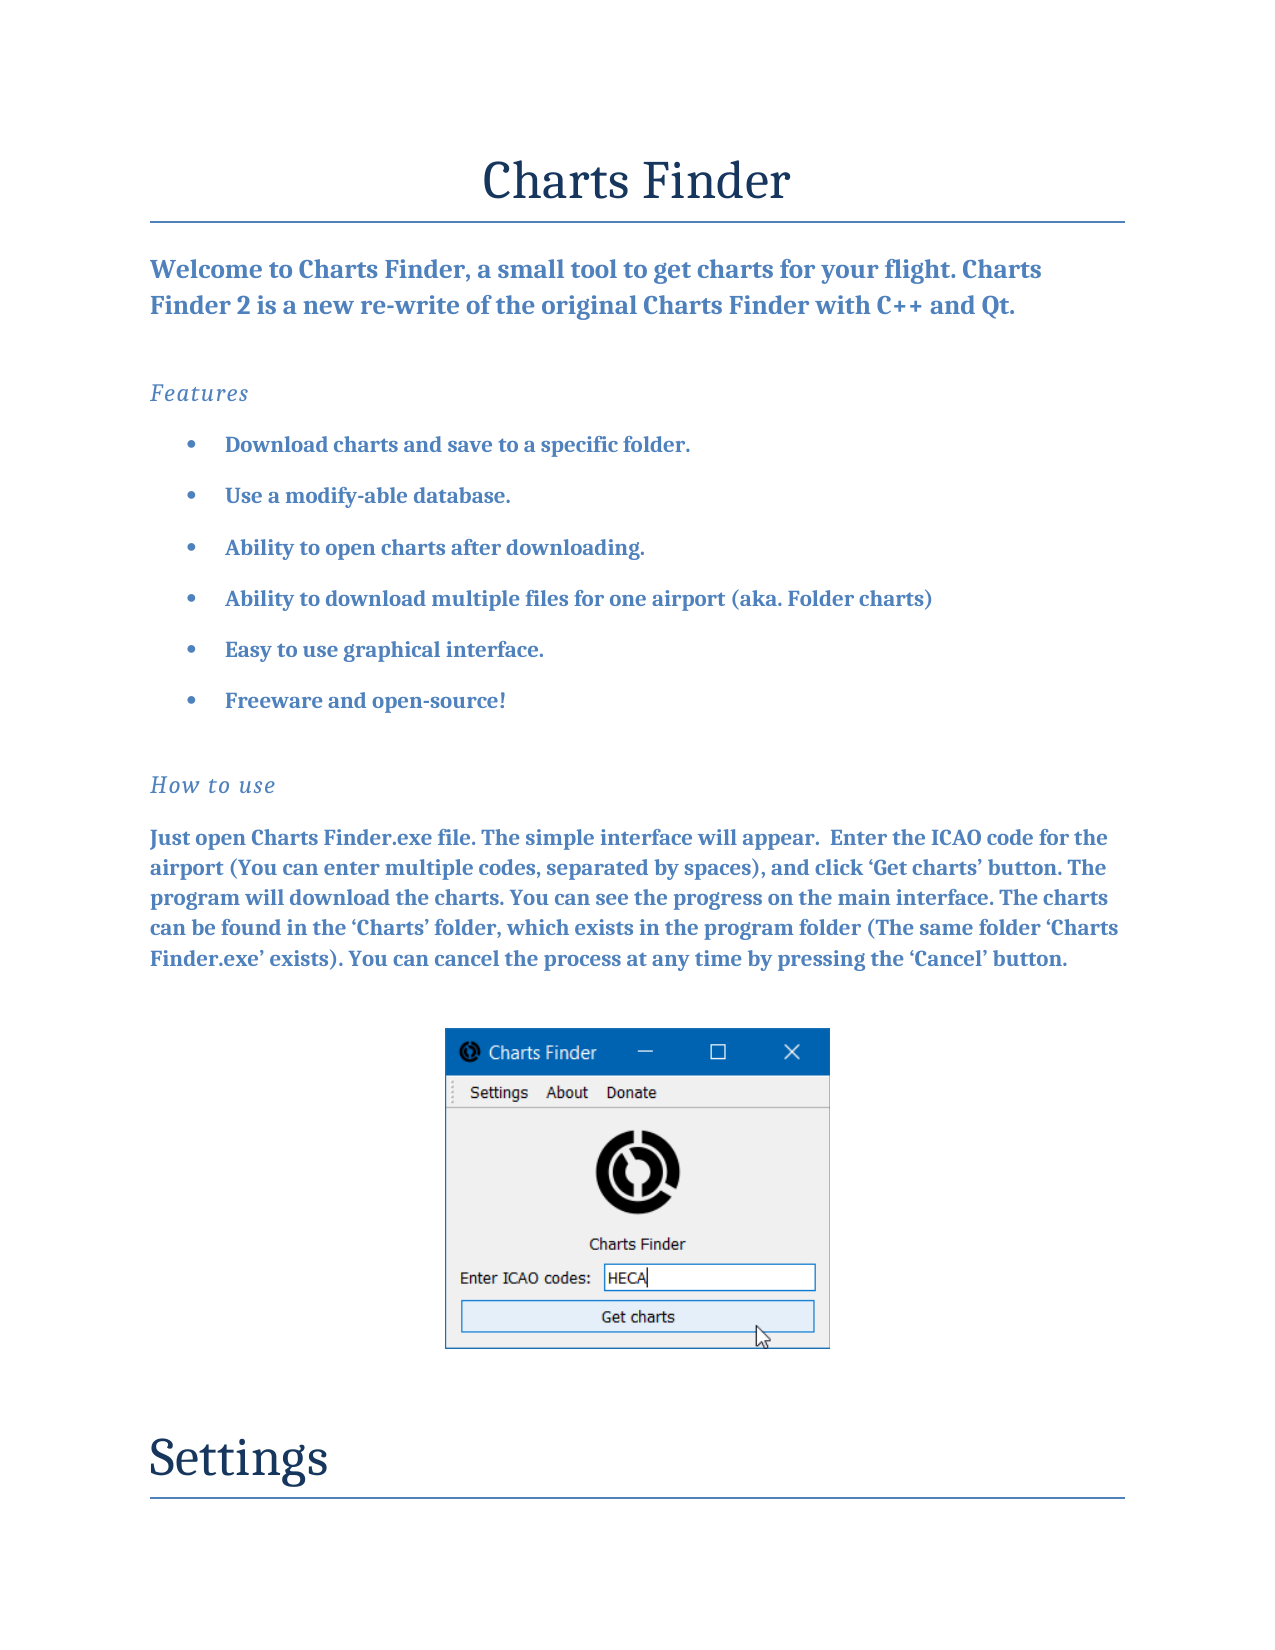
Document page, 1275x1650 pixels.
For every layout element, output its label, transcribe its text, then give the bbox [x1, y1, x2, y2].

subtitle Ability to open charts after downloading. [187, 534, 1125, 561]
title Settings [150, 1427, 1125, 1497]
title Charts Finder [150, 150, 1125, 221]
subtitle Just open Charts Finder.exe file. The simple interface will appear. Enter the ICAO code for the airport (You can enter multiple codes, separated by spaces), and click ‘Get charts’ button. The program will download the charts. You can see the progress on the main interface. The charts can be found in the ‘Charts’ folder, which exists in the program folder (The same folder ‘Charts Finder.exe’ exists). You can cancel the process at any time by pressing the ‘Cancel’ button. [150, 824, 1125, 972]
subtitle Ability to download multiple files for one airport (aka. Folder charts) [187, 585, 1125, 612]
subtitle Welcome to Charts Finder, a small tool to get charts for your flight. Charts Finder 2 is a new re-write of the original Charts Finder with C++ and Qt. [150, 254, 1125, 321]
subtitle Freeware and open-source! [187, 687, 1125, 714]
picture [445, 1028, 830, 1349]
subtitle Use a modify-able database. [187, 483, 1125, 510]
subtitle Features [150, 378, 1125, 407]
subtitle Download charts and save to a specific folder. [187, 432, 1125, 459]
subtitle Easy to use graphical interface. [187, 636, 1125, 663]
subtitle How to use [150, 771, 1125, 799]
